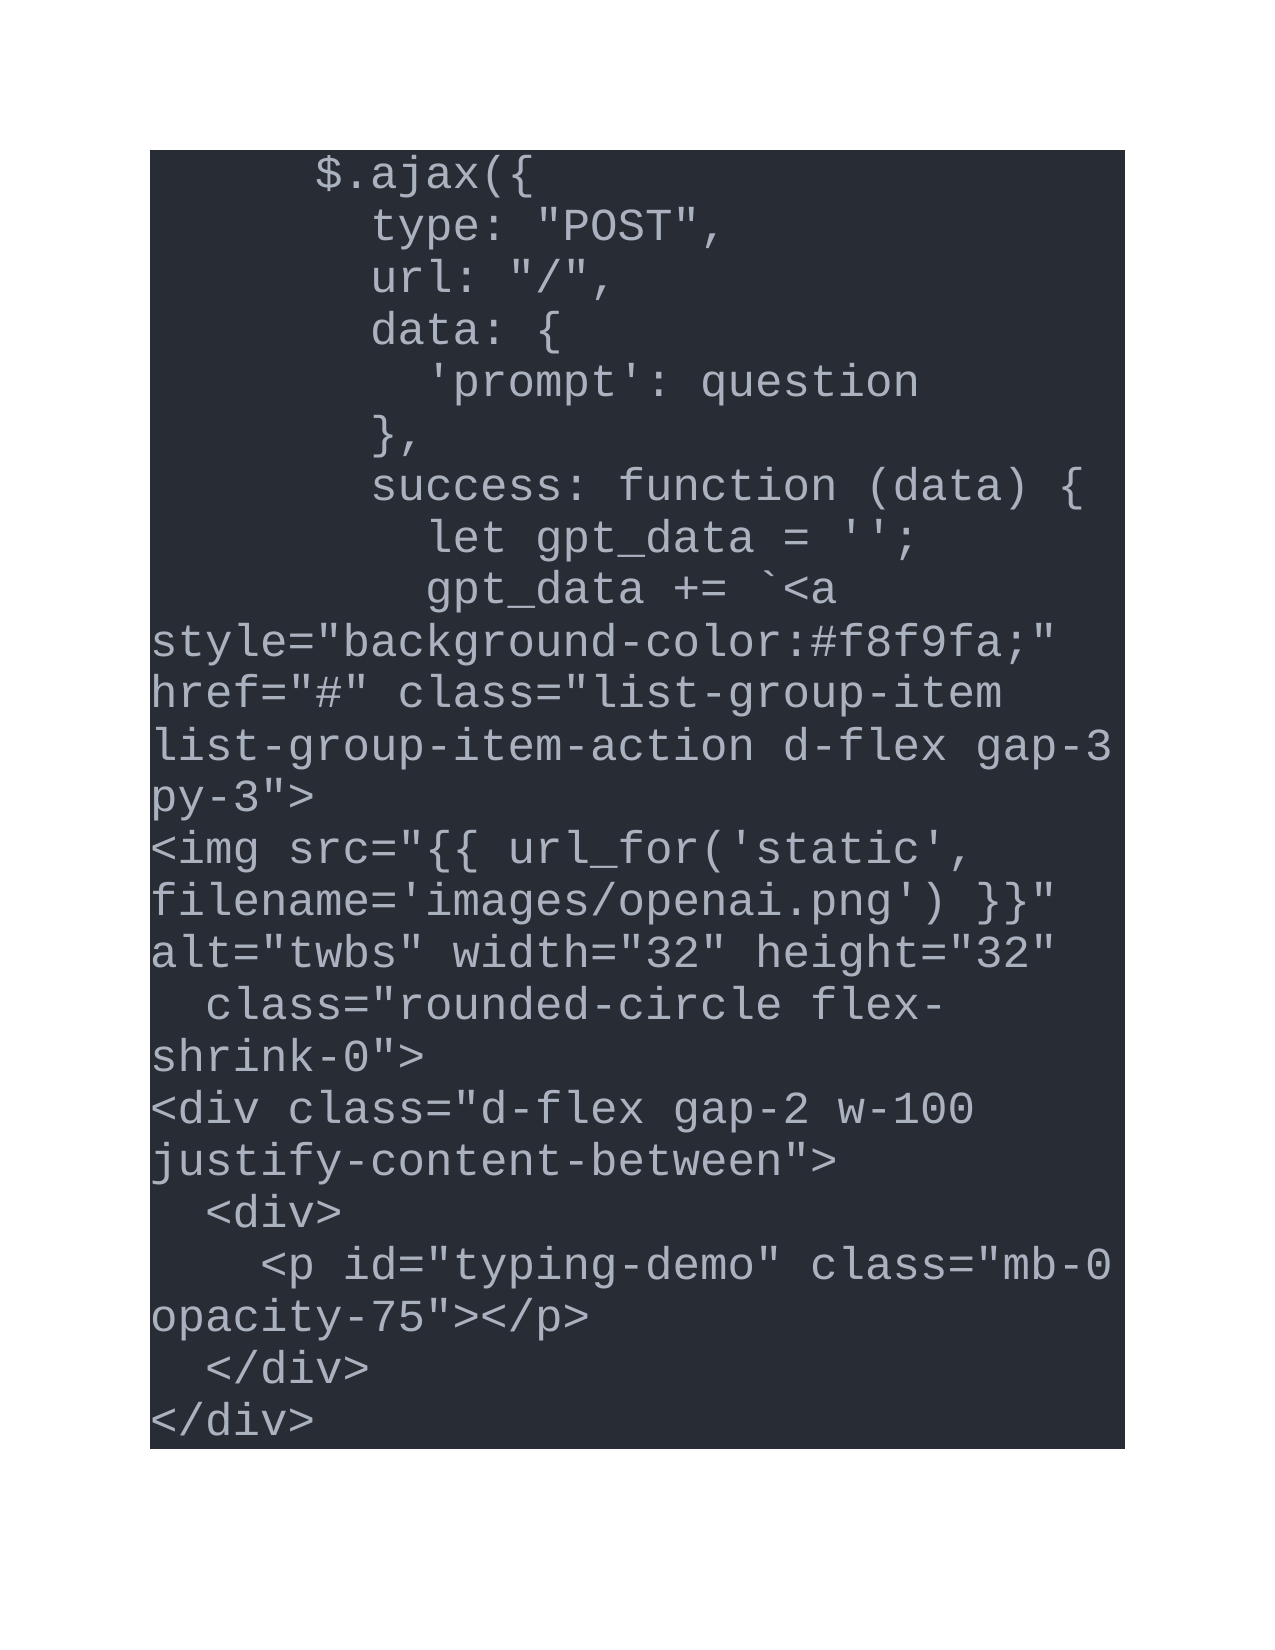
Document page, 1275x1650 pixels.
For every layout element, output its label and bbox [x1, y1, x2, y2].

text [150, 150, 1125, 1449]
